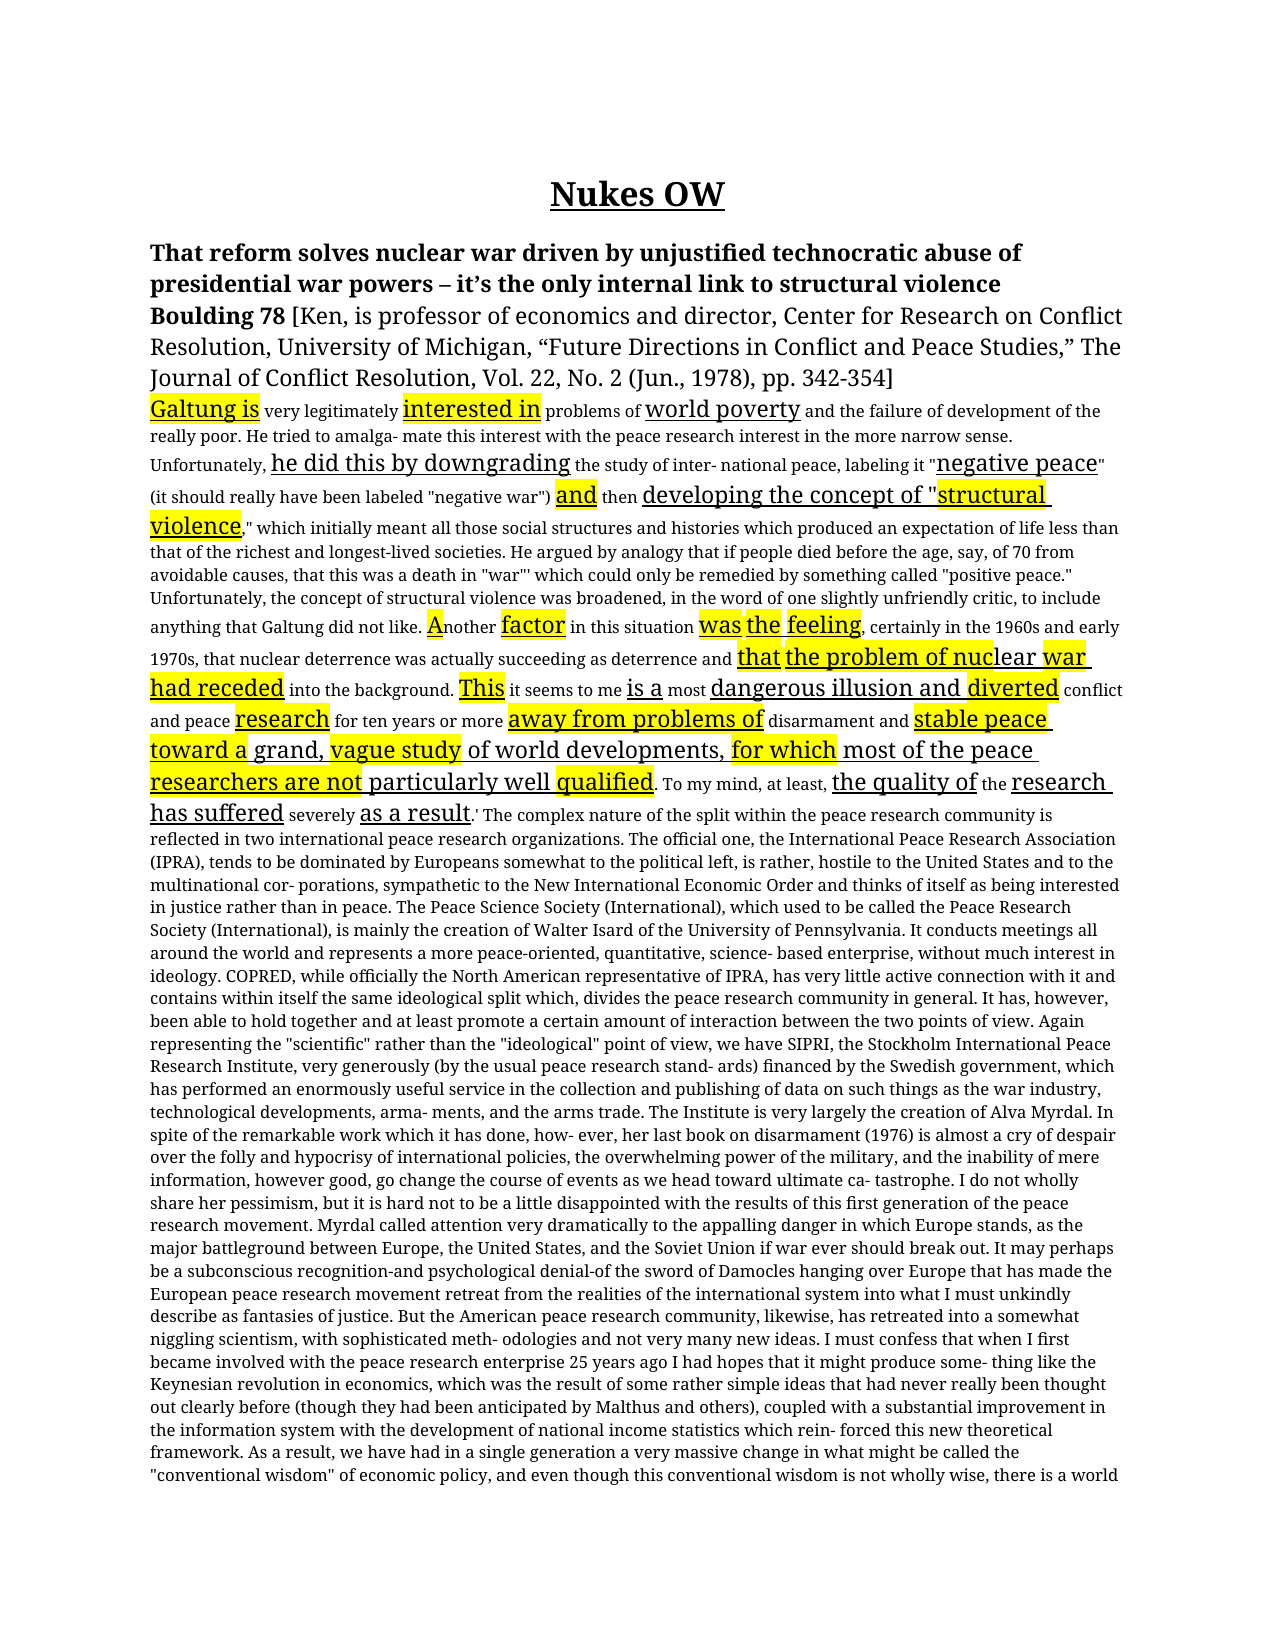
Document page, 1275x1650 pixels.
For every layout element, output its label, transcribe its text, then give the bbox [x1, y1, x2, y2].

subtitle Nukes OW [150, 171, 1125, 216]
subtitle That reform solves nuclear war driven by unjustified technocratic abuse of presidential war powers – it’s the only internal link to structural violence [150, 237, 1125, 299]
text Boulding 78 [Ken, is professor of economics and director, Center for Research on Conflict Resolution, University of Michigan, “Future Directions in Conflict and Peace Studies,” The Journal of Conflict Resolution, Vol. 22, No. 2 (Jun., 1978), pp. 342-354] [150, 299, 1125, 393]
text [150, 393, 1125, 1486]
